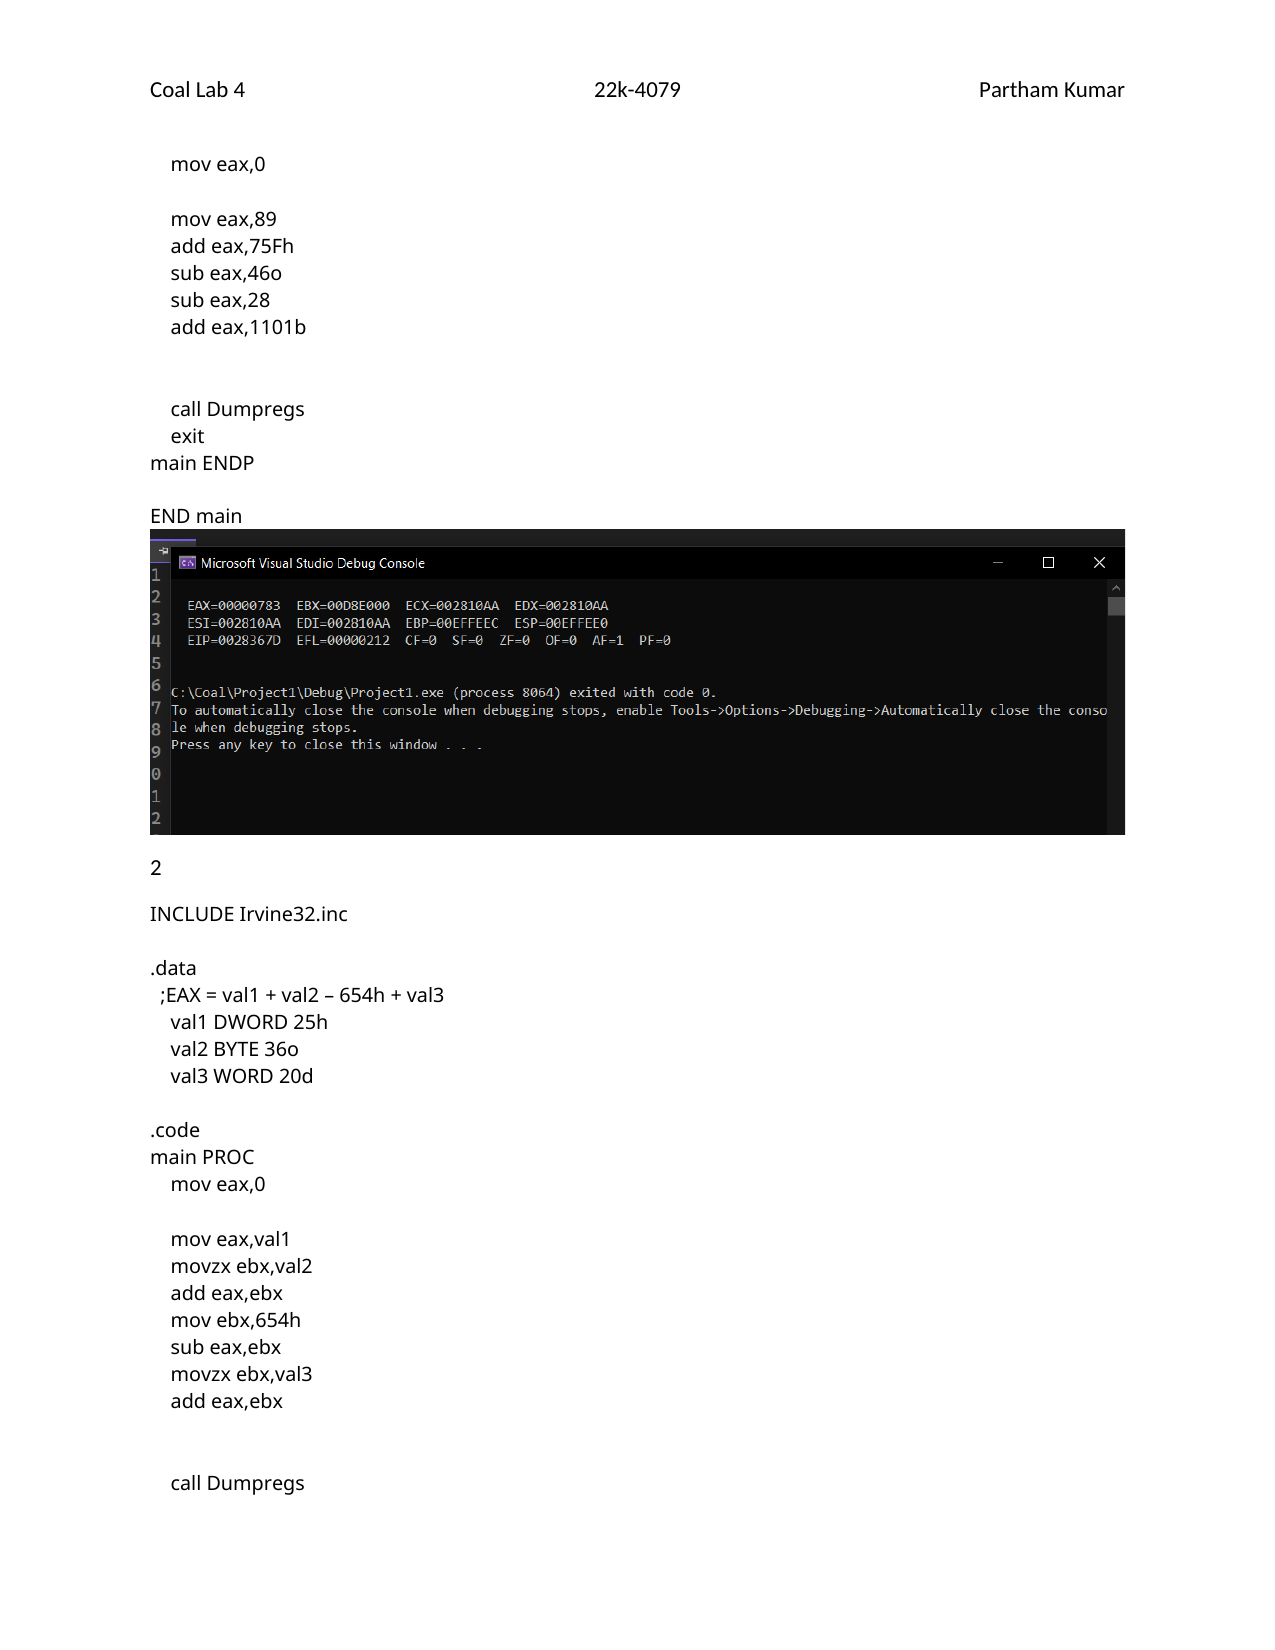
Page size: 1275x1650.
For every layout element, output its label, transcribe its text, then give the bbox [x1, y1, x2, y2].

text mov eax,0 [150, 1170, 1125, 1197]
text main PROC [150, 1143, 1125, 1170]
text add eax,ebx [150, 1279, 1125, 1306]
text sub eax,46o [150, 259, 1125, 286]
text val2 BYTE 36o [150, 1035, 1125, 1062]
text add eax,ebx [150, 1387, 1125, 1414]
text call Dumpregs [150, 395, 1125, 422]
text add eax,75Fh [150, 232, 1125, 259]
text mov eax,89 [150, 205, 1125, 232]
text exit [150, 422, 1125, 449]
text mov eax,val1 [150, 1225, 1125, 1252]
text ;EAX = val1 + val2 – 654h + val3 [150, 981, 1125, 1008]
text 2 [150, 853, 1125, 881]
text mov eax,0 [150, 150, 1125, 177]
text mov ebx,654h [150, 1306, 1125, 1333]
text movzx ebx,val2 [150, 1252, 1125, 1279]
text main ENDP [150, 449, 1125, 476]
text add eax,1101b [150, 313, 1125, 340]
text sub eax,28 [150, 286, 1125, 313]
text call Dumpregs [150, 1469, 1125, 1496]
picture [150, 529, 1125, 835]
text val3 WORD 20d [150, 1062, 1125, 1089]
text .code [150, 1116, 1125, 1143]
text movzx ebx,val3 [150, 1360, 1125, 1387]
text sub eax,ebx [150, 1333, 1125, 1360]
text INCLUDE Irvine32.inc [150, 900, 1125, 927]
text END main [150, 503, 1125, 529]
text .data [150, 954, 1125, 981]
text val1 DWORD 25h [150, 1008, 1125, 1035]
